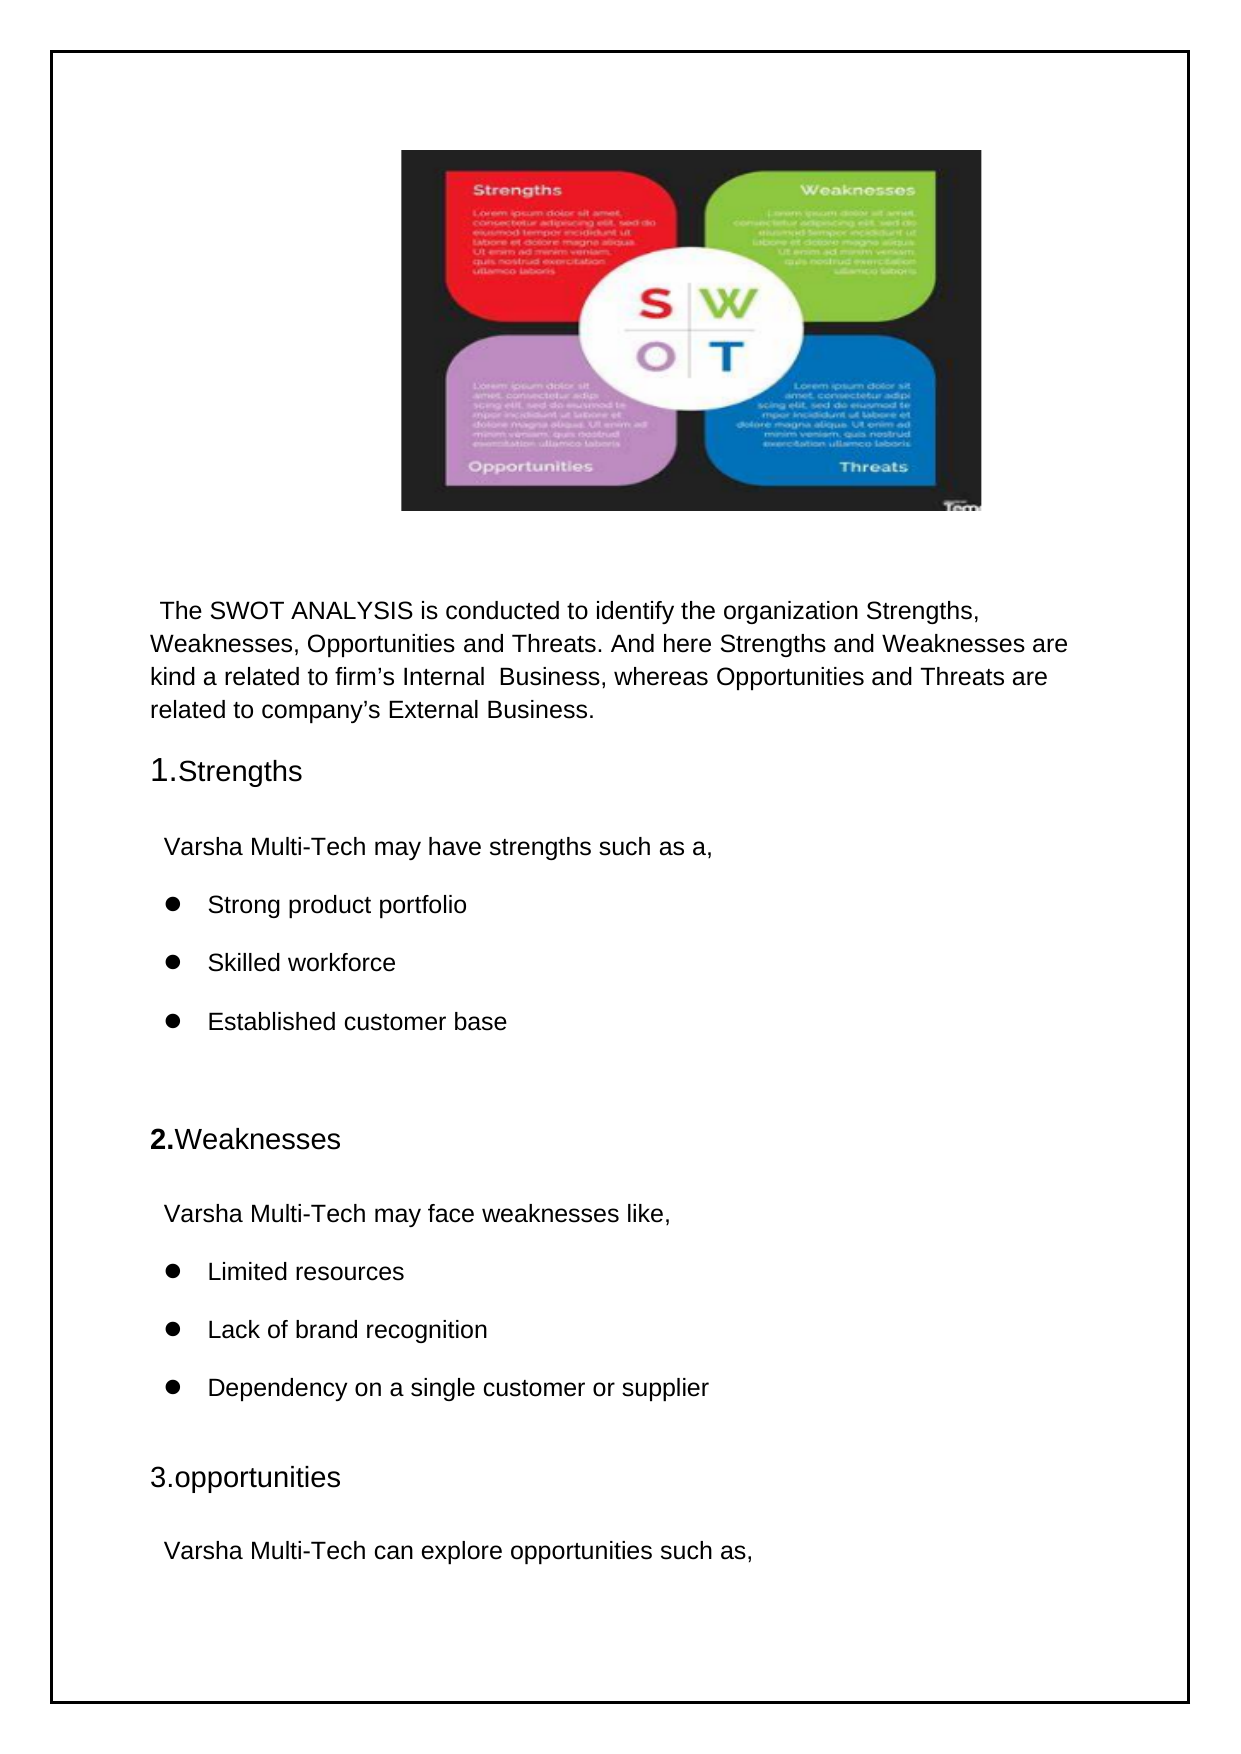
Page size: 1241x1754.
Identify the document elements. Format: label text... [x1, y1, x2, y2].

list Dependency on a single customer or supplier [163, 1373, 1090, 1402]
list Strong product portfolio [163, 891, 1090, 919]
subtitle 1.Strengths [150, 749, 1090, 788]
subtitle 2.Weaknesses [150, 1122, 1090, 1156]
picture [401, 150, 982, 511]
list Lack of brand recognition [163, 1314, 1090, 1343]
text Varsha Multi-Tech may face weaknesses like, [163, 1198, 1090, 1227]
text Varsha Multi-Tech can explore opportunities such as, [163, 1536, 1090, 1565]
list Skilled workforce [163, 948, 1090, 977]
list Limited resources [163, 1257, 1090, 1286]
text Varsha Multi-Tech may have strengths such as a, [163, 832, 1090, 861]
text The SWOT ANALYSIS is conducted to identify the organization Strengths, Weaknesses, Opportunities and Threats. And here Strengths and Weaknesses are kind a related to firm’s Internal Business, whereas Opportunities and Threats are related to company’s External Business. [150, 596, 1090, 724]
list Established customer base [163, 1007, 1090, 1036]
subtitle 3.opportunities [150, 1459, 1090, 1493]
